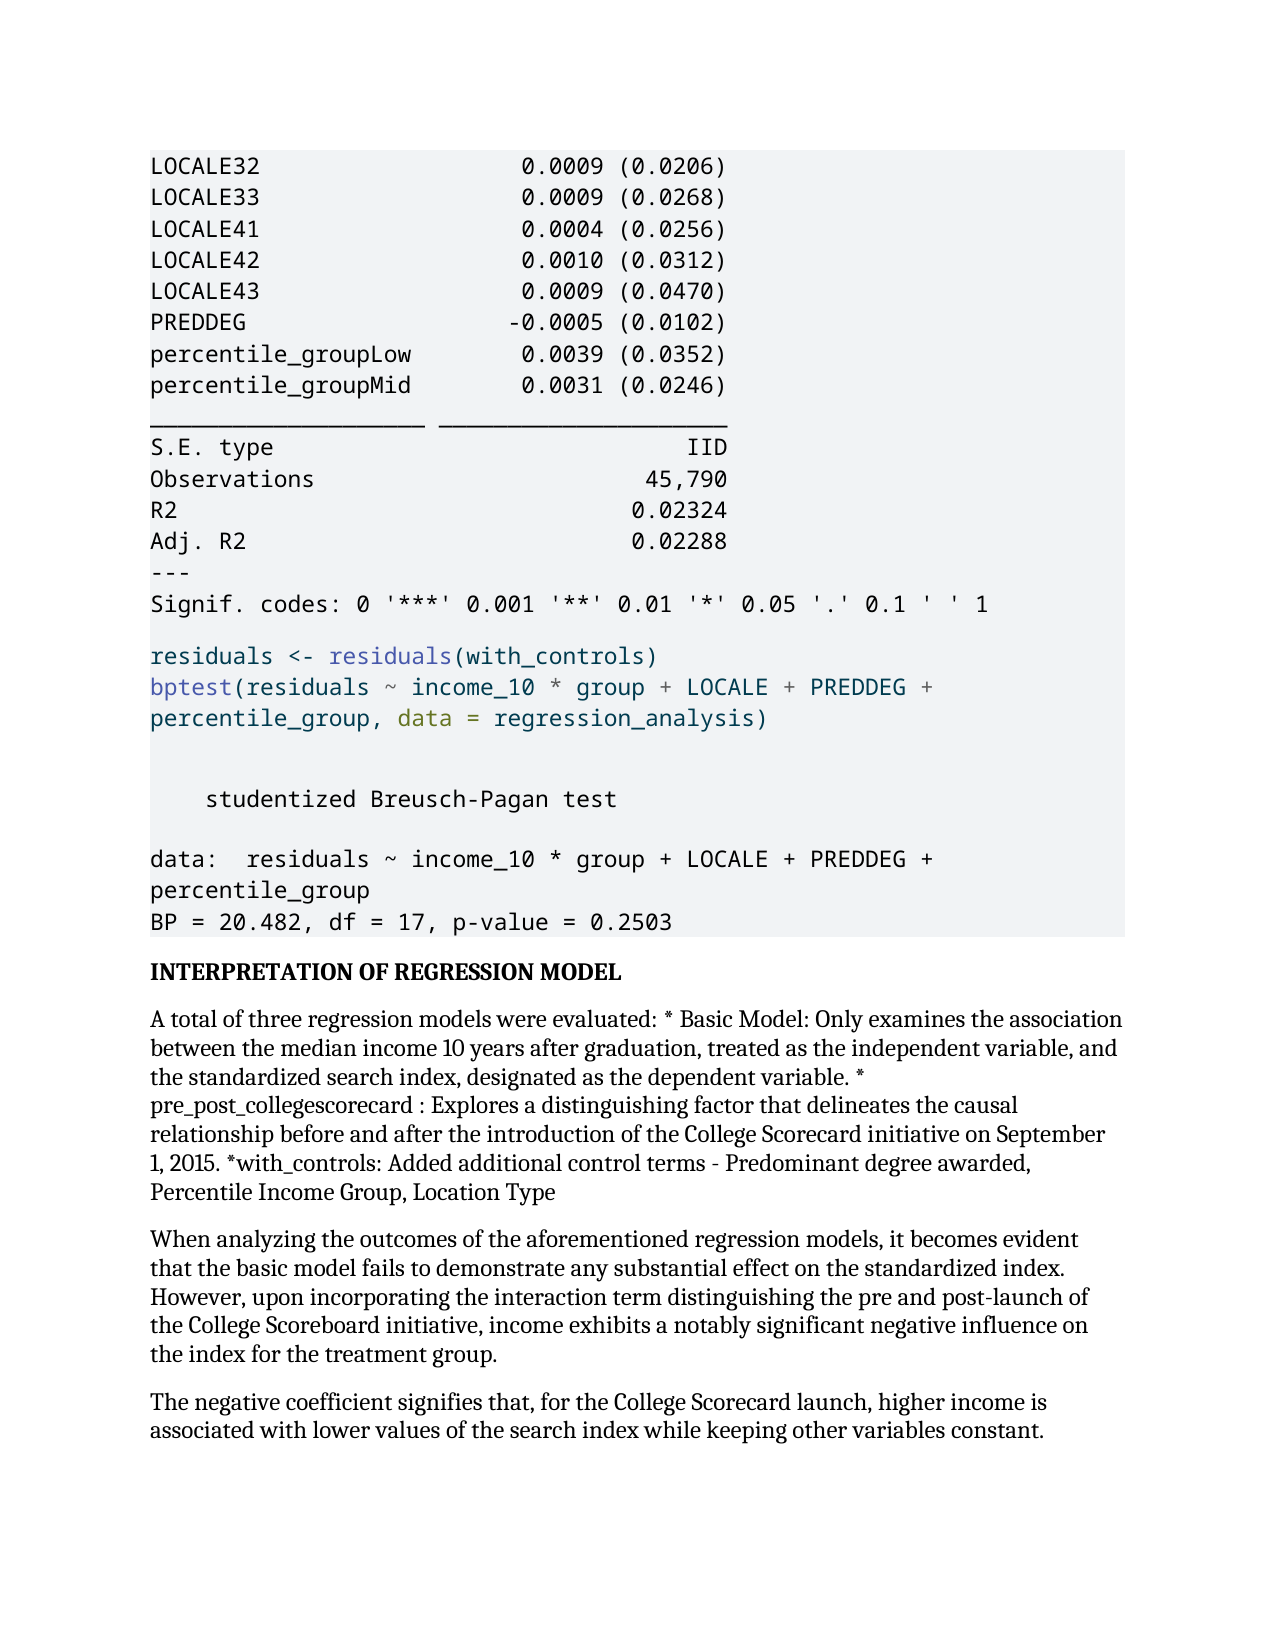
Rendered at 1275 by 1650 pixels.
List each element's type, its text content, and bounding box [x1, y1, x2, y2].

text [150, 1387, 1125, 1445]
text residuals <- residuals(with_controls) bptest(residuals ~ income_10 * group + LOCALE + PREDDEG + percentile_group, data = regression_analysis) [150, 639, 1125, 733]
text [150, 150, 1125, 619]
text When analyzing the outcomes of the aforementioned regression models, it becomes evident that the basic model fails to demonstrate any substantial effect on the standardized index. However, upon incorporating the interaction term distinguishing the pre and post-launch of the College Scoreboard initiative, income exhibits a notably significant negative influence on the index for the treatment group. [150, 1225, 1125, 1369]
text INTERPRETATION OF REGRESSION MODEL [150, 957, 1125, 986]
text A total of three regression models were evaluated: * Basic Model: Only examines the association between the median income 10 years after graduation, treated as the independent variable, and the standardized search index, designated as the dependent variable. * pre_post_collegescorecard : Explores a distinguishing factor that delineates the causal relationship before and after the introduction of the College Scorecard initiative on September 1, 2015. *with_controls: Added additional control terms - Predominant degree awarded, Percentile Income Group, Location Type [150, 1005, 1125, 1206]
text studentized Breusch-Pagan test data: residuals ~ income_10 * group + LOCALE + PREDDEG + percentile_group BP = 20.482, df = 17, p-value = 0.2503 [150, 754, 1125, 937]
